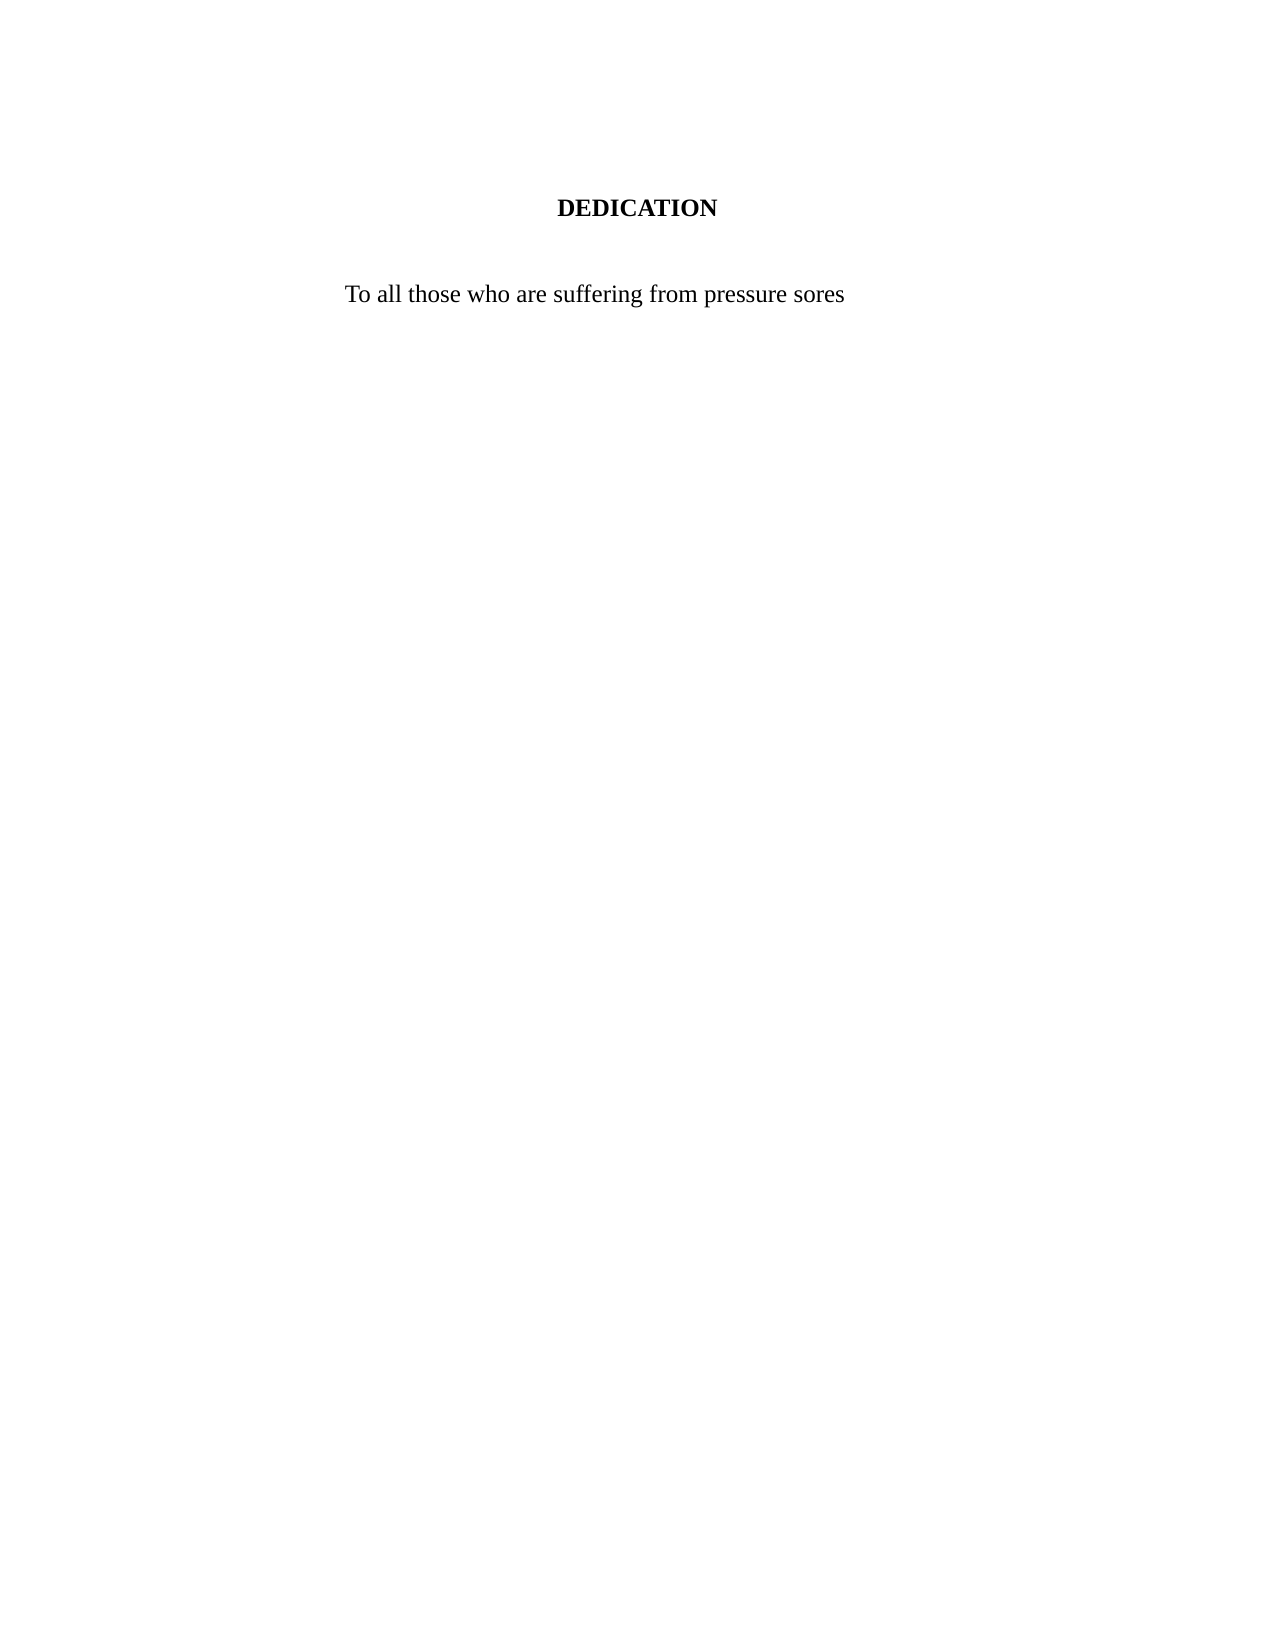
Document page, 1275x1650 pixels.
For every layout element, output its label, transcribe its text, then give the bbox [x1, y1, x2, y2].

text To all those who are suffering from pressure sores [150, 279, 965, 308]
subtitle DEDICATION [150, 193, 1125, 222]
